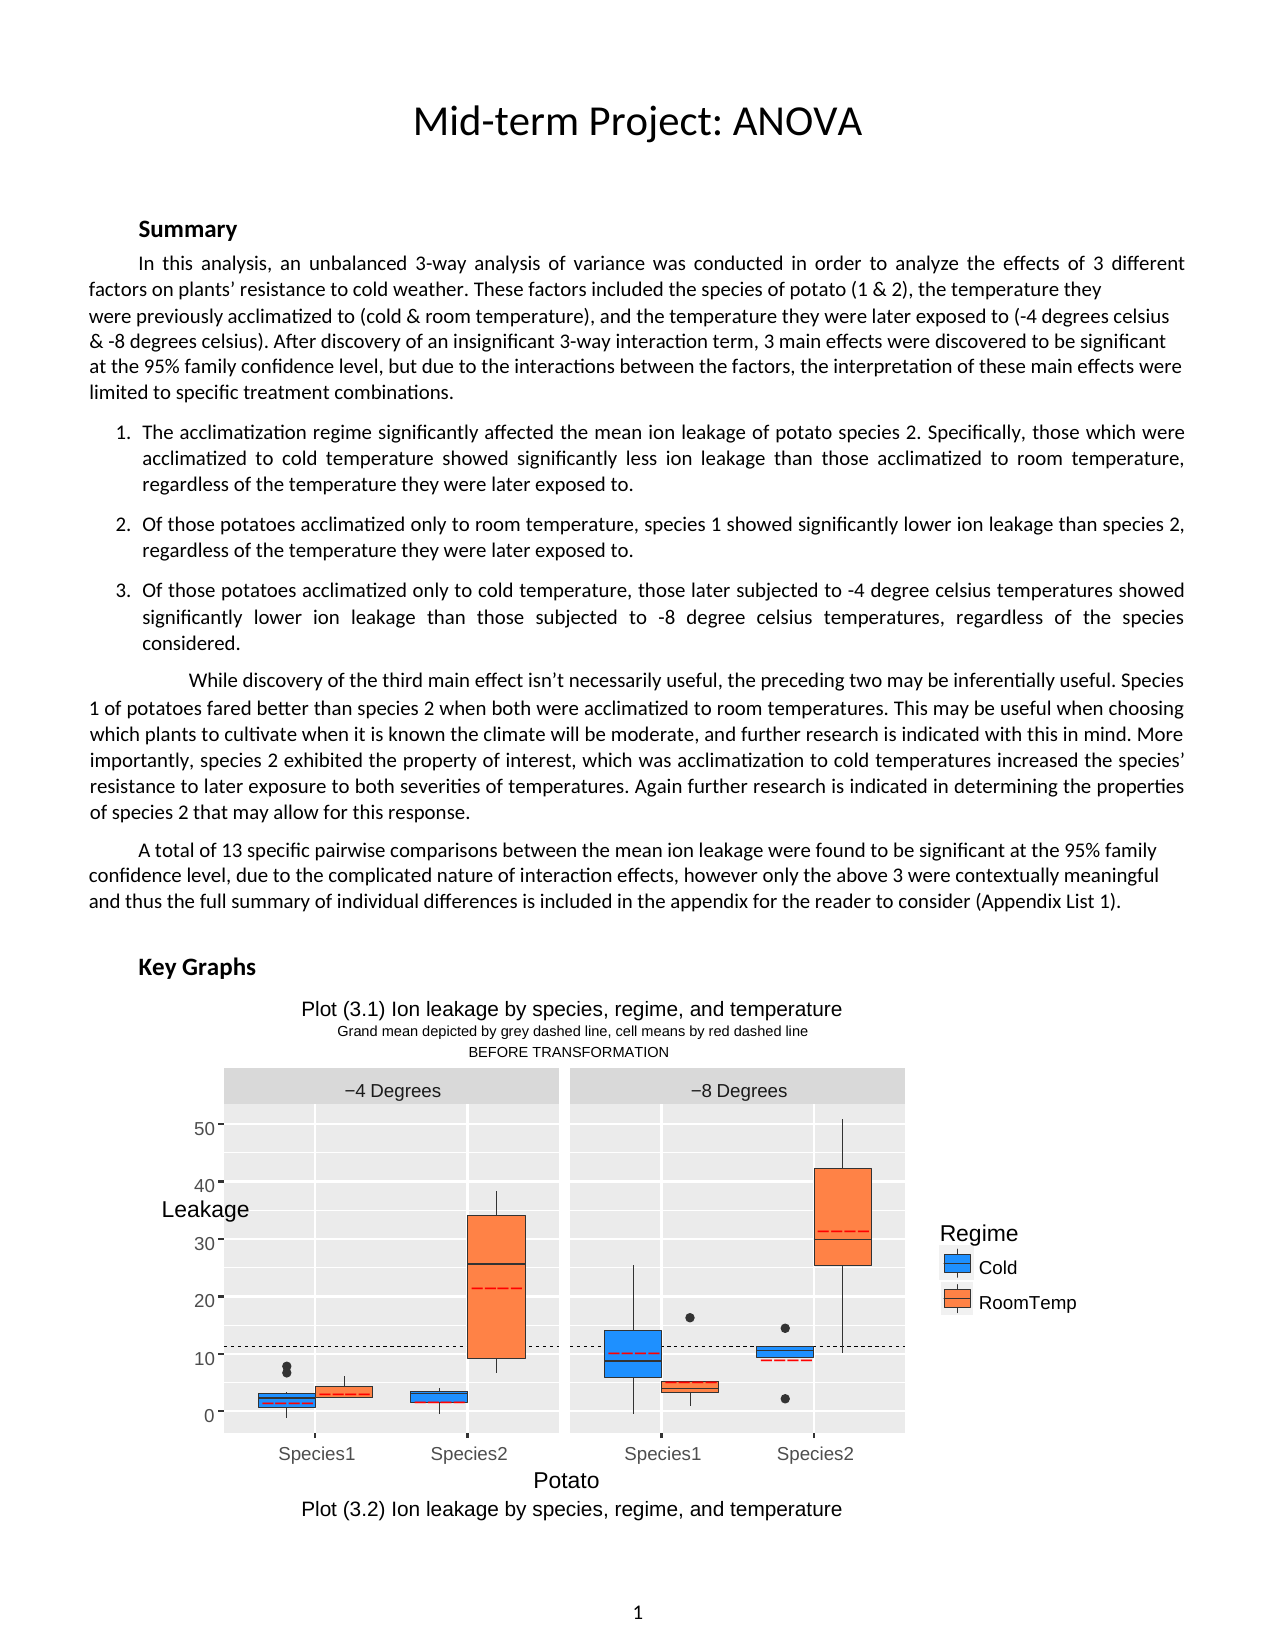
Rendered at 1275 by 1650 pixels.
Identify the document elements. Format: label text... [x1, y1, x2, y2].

text were previously acclimatized to (cold & room temperature), and the temperature they were later exposed to (-4 degrees celsius & -8 degrees celsius). After discovery of an insignificant 3-way interaction term, 3 main effects were discovered to be significant at the 95% family confidence level, but due to the interactions between the factors, the interpretation of these main effects were limited to specific treatment combinations. [88, 303, 1189, 404]
text Plot (3.2) Ion leakage by species, regime, and temperature [301, 1497, 1189, 1521]
text Plot (3.1) Ion leakage by species, regime, and temperature [301, 997, 1189, 1021]
text A total of 13 specific pairwise comparisons between the mean ion leakage were found to be significant at the 95% family confidence level, due to the complicated nature of interaction effects, however only the above 3 were contextually meaningful and thus the full summary of individual differences is included in the appendix for the reader to consider (Appendix List 1). [88, 837, 1189, 913]
list The acclimatization regime significantly affected the mean ion leakage of potato species 2. Specifically, those which were acclimatized to cold temperature showed significantly less ion leakage than those acclimatized to room temperature, regardless of the temperature they were later exposed to. [115, 419, 1187, 497]
text In this analysis, an unbalanced 3-way analysis of variance was conducted in order to analyze the effects of 3 different factors on plants’ resistance to cold weather. These factors included the species of potato (1 & 2), the temperature they [88, 251, 1187, 302]
list Of those potatoes acclimatized only to room temperature, species 1 showed significantly lower ion leakage than species 2, regardless of the temperature they were later exposed to. [115, 512, 1187, 563]
text 1 of potatoes fared better than species 2 when both were acclimatized to room temperatures. This may be useful when choosing which plants to cultivate when it is known the climate will be moderate, and further research is indicated with this in mind. More importantly, species 2 exhibited the property of interest, which was acclimatization to cold temperatures increased the species’ resistance to later exposure to both severities of temperatures. Again further research is indicated in determining the properties of species 2 that may allow for this response. [88, 695, 1187, 825]
subtitle Summary [138, 213, 1189, 244]
text Mid-term Project: ANOVA [88, 94, 1187, 146]
subtitle Key Graphs [138, 951, 1189, 982]
list Of those potatoes acclimatized only to cold temperature, those later subjected to -4 degree celsius temperatures showed significantly lower ion leakage than those subjected to -8 degree celsius temperatures, regardless of the species considered. [115, 578, 1187, 655]
text While discovery of the third main effect isn’t necessarily useful, the preceding two may be inferentially useful. Species [88, 667, 1185, 693]
